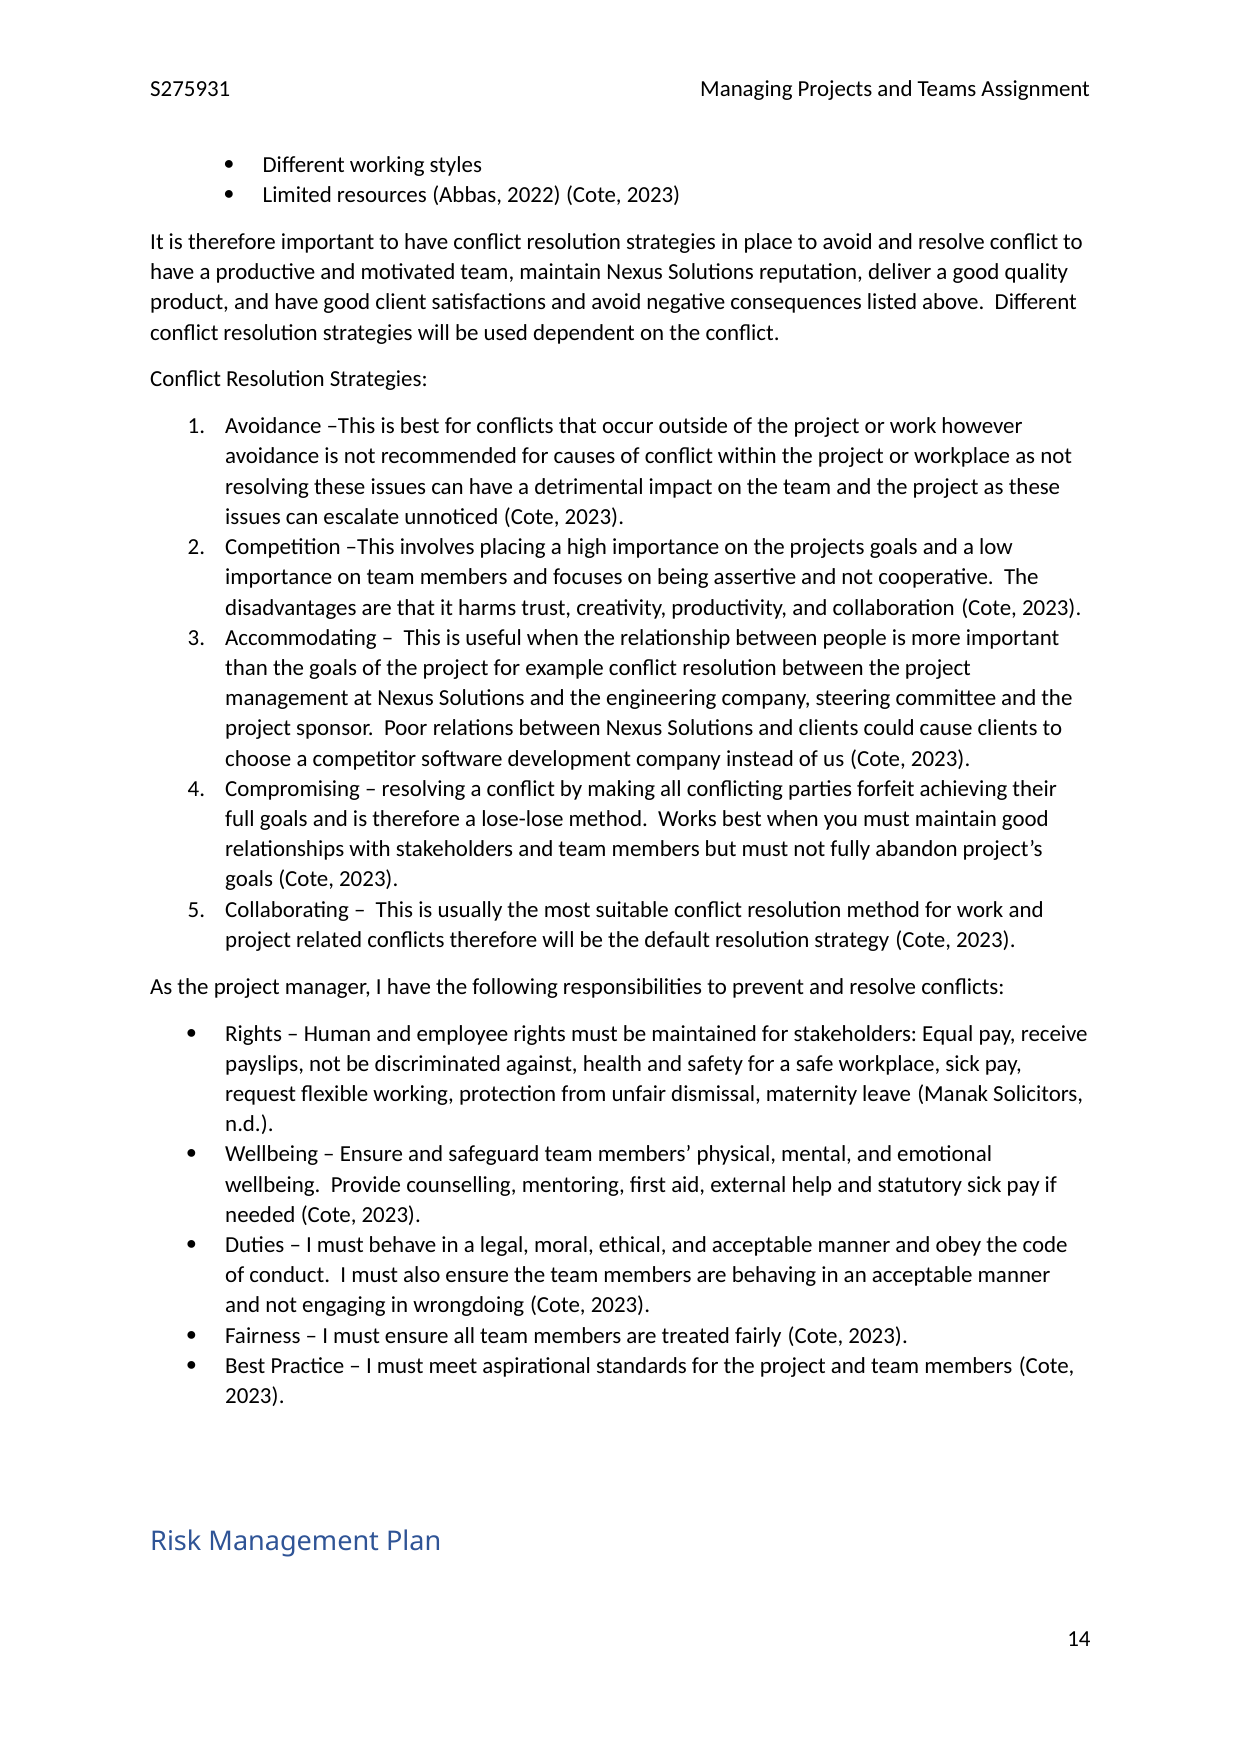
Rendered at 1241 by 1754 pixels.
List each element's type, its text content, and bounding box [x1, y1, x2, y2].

list Fairness – I must ensure all team members are treated fairly . [187, 1321, 1090, 1349]
list Compromising – resolving a conflict by making all conflicting parties forfeit achieving their full goals and is therefore a lose-lose method. Works best when you must maintain good relationships with stakeholders and team members but must not fully abandon project’s goals . [187, 774, 1090, 893]
list Wellbeing – Ensure and safeguard team members’ physical, mental, and emotional wellbeing. Provide counselling, mentoring, first aid, external help and statutory sick pay if needed . [187, 1139, 1090, 1228]
text Conflict Resolution Strategies: [150, 364, 1090, 393]
list Avoidance –This is best for conflicts that occur outside of the project or work however avoidance is not recommended for causes of conflict within the project or workplace as not resolving these issues can have a detrimental impact on the team and the project as these issues can escalate unnoticed . [187, 411, 1090, 530]
text It is therefore important to have conflict resolution strategies in place to avoid and resolve conflict to have a productive and motivated team, maintain Nexus Solutions reputation, deliver a good quality product, and have good client satisfactions and avoid negative consequences listed above. Different conflict resolution strategies will be used dependent on the conflict. [150, 227, 1090, 346]
list Limited resources [225, 180, 1090, 208]
text As the project manager, I have the following responsibilities to prevent and resolve conflicts: [150, 972, 1090, 1000]
list Different working styles [225, 150, 1090, 178]
subtitle Risk Management Plan [150, 1522, 1090, 1559]
list Collaborating – This is usually the most suitable conflict resolution method for work and project related conflicts therefore will be the default resolution strategy . [187, 895, 1090, 953]
list Duties – I must behave in a legal, moral, ethical, and acceptable manner and obey the code of conduct. I must also ensure the team members are behaving in an acceptable manner and not engaging in wrongdoing . [187, 1230, 1090, 1319]
list Competition –This involves placing a high importance on the projects goals and a low importance on team members and focuses on being assertive and not cooperative. The disadvantages are that it harms trust, creativity, productivity, and collaboration . [187, 532, 1090, 621]
list Rights – Human and employee rights must be maintained for stakeholders: Equal pay, receive payslips, not be discriminated against, health and safety for a safe workplace, sick pay, request flexible working, protection from unfair dismissal, maternity leave . [187, 1019, 1090, 1137]
list Accommodating – This is useful when the relationship between people is more important than the goals of the project for example conflict resolution between the project management at Nexus Solutions and the engineering company, steering committee and the project sponsor. Poor relations between Nexus Solutions and clients could cause clients to choose a competitor software development company instead of us . [187, 623, 1090, 772]
list Best Practice – I must meet aspirational standards for the project and team members . [187, 1351, 1090, 1409]
